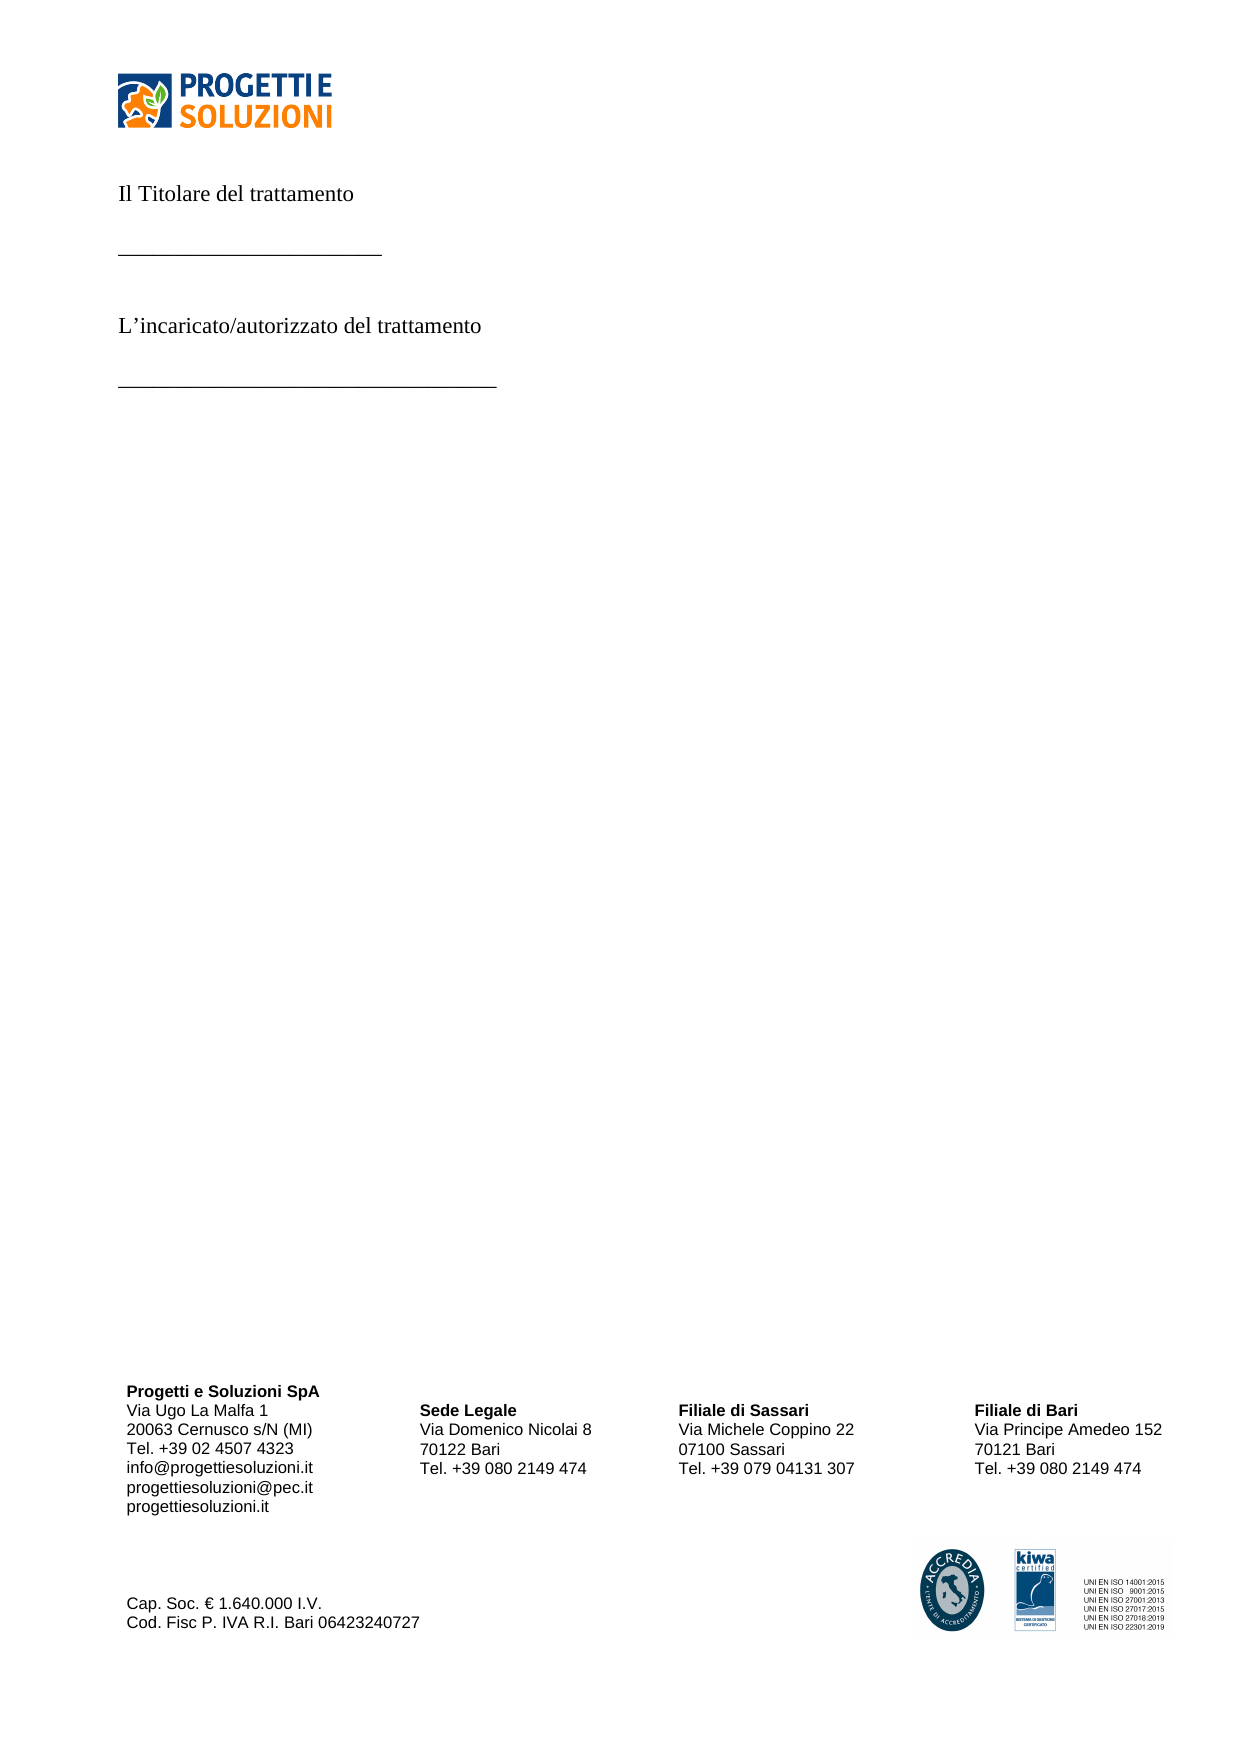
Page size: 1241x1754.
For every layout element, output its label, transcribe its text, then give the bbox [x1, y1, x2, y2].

text L’incaricato/autorizzato del trattamento [118, 312, 1122, 338]
text _______________________ [118, 233, 1122, 259]
text _________________________________ [118, 364, 1122, 391]
picture [913, 1539, 1172, 1638]
picture [118, 73, 332, 128]
text Il Titolare del trattamento [118, 180, 1122, 206]
